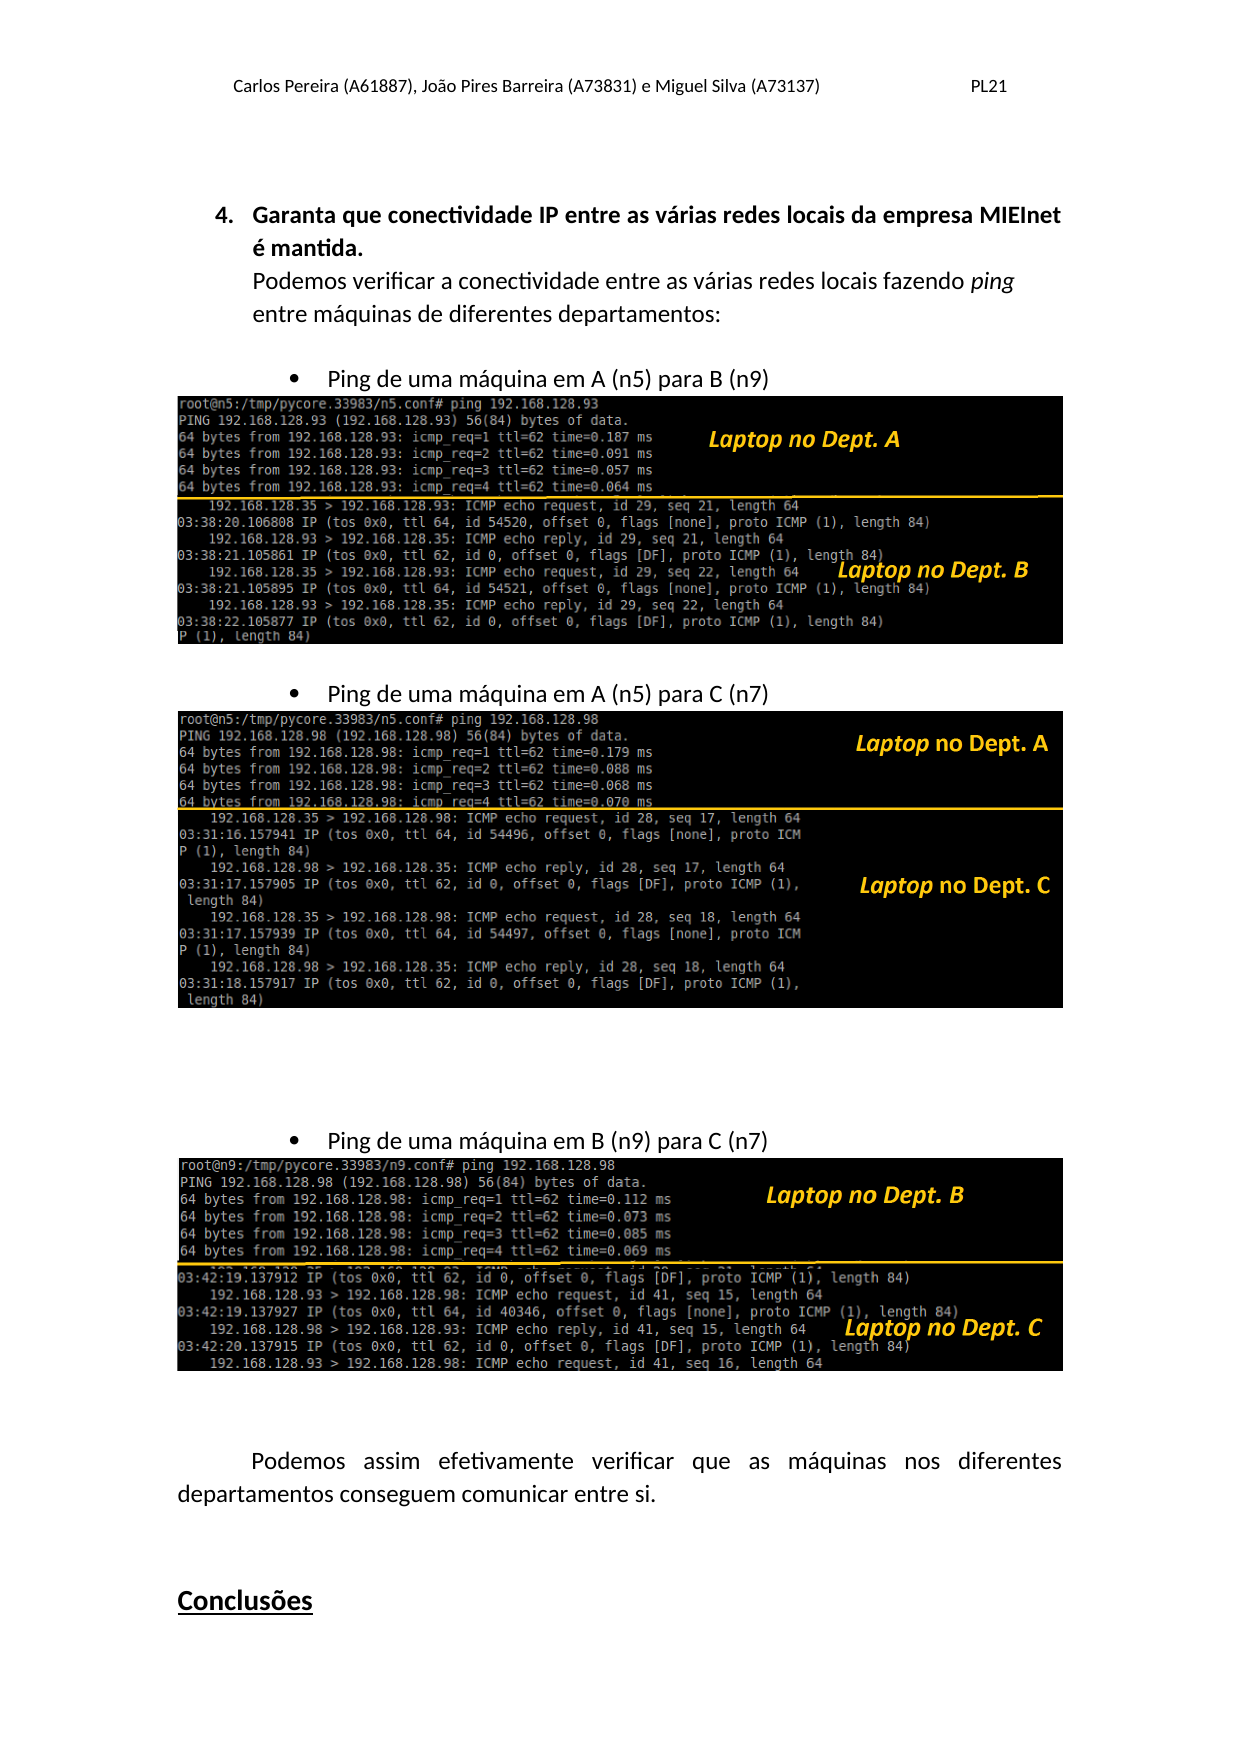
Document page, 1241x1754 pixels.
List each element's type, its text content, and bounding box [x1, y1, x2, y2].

text Podemos assim efetivamente verificar que as máquinas nos diferentes departamentos conseguem comunicar entre si. [177, 1445, 1063, 1508]
list Ping de uma máquina em A (n5) para B (n9) [290, 363, 1063, 394]
list Ping de uma máquina em B (n9) para C (n7) [290, 1126, 1063, 1156]
picture [177, 396, 1063, 644]
picture [177, 711, 1063, 1008]
list Podemos verificar a conectividade entre as várias redes locais fazendo ping entre máquinas de diferentes departamentos: [252, 265, 1063, 328]
list Garanta que conectividade IP entre as várias redes locais da empresa MIEInet é mantida. [215, 199, 1063, 262]
picture [177, 1158, 1063, 1371]
text Conclusões [177, 1582, 1063, 1618]
list Ping de uma máquina em A (n5) para C (n7) [290, 678, 1063, 709]
